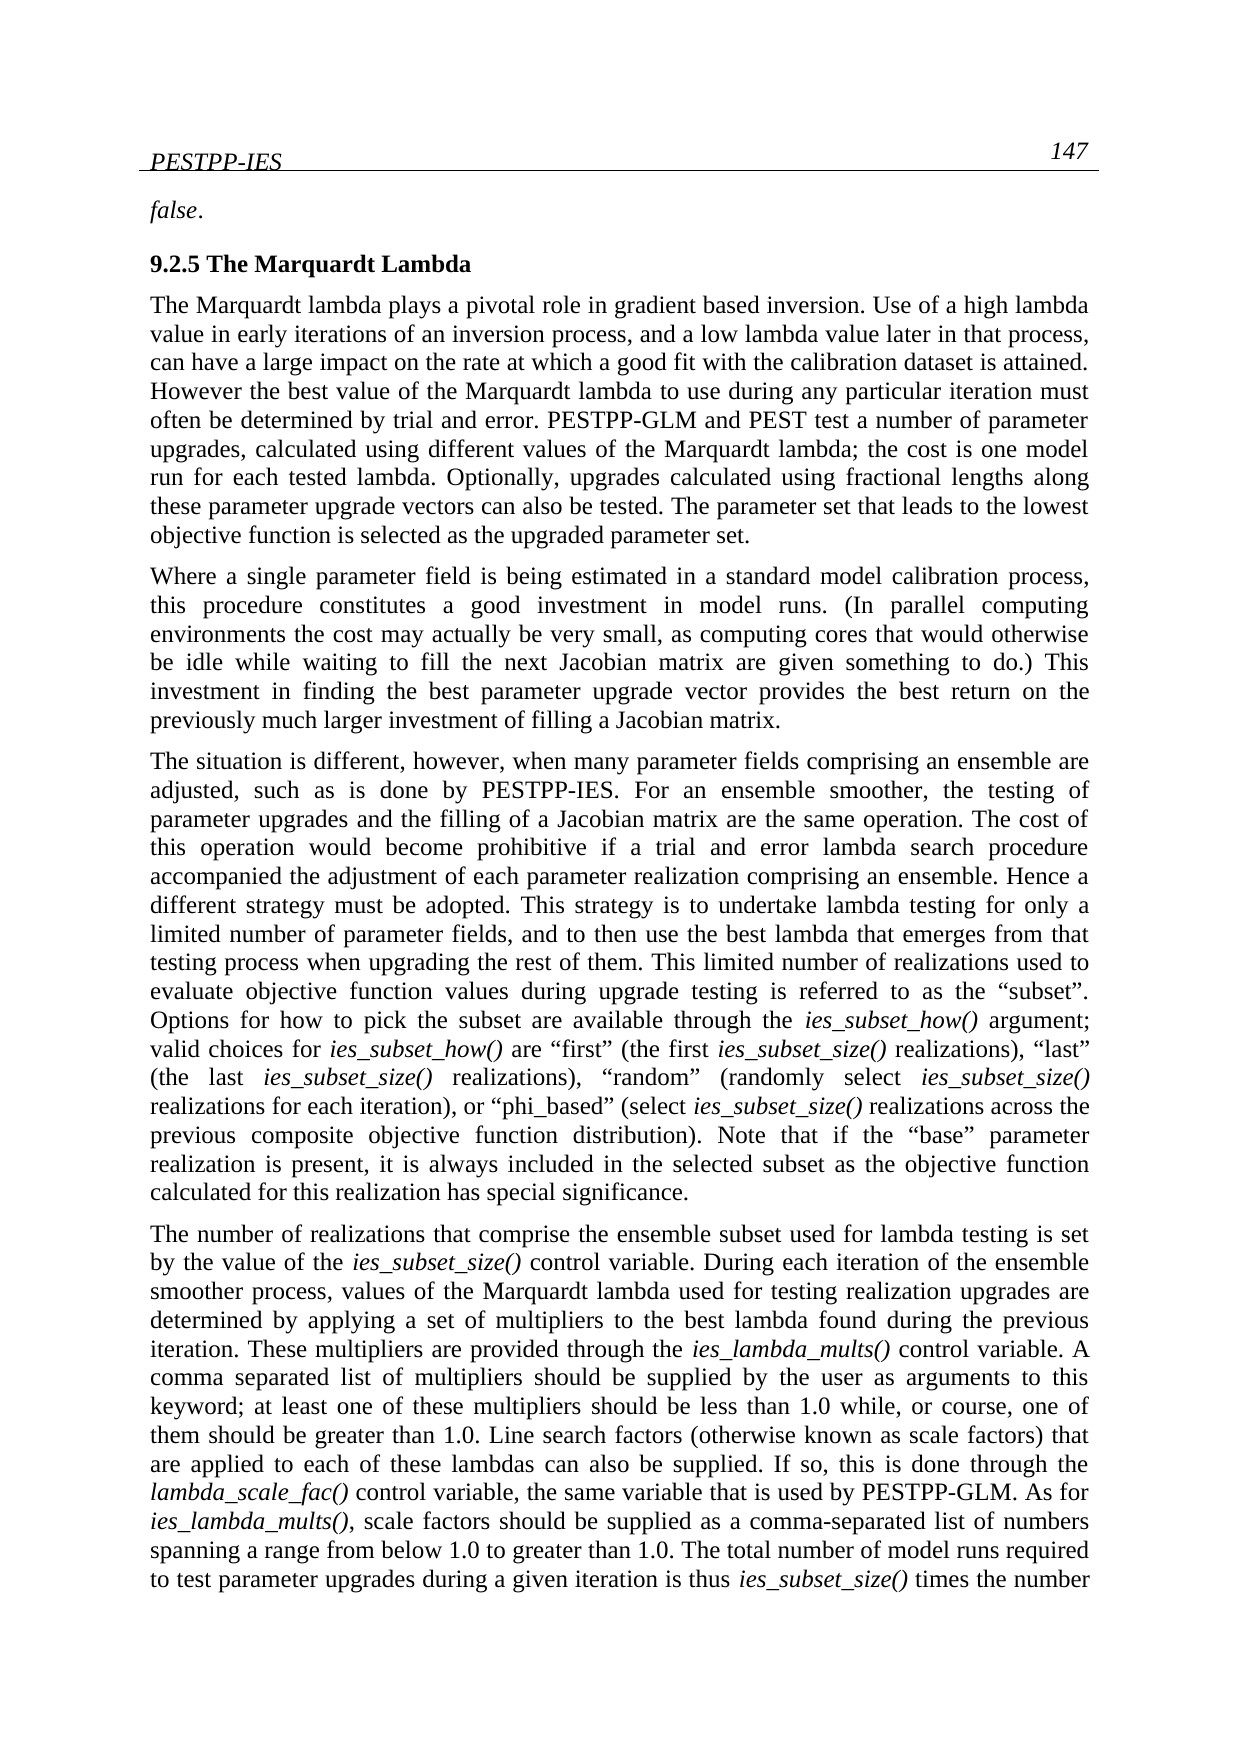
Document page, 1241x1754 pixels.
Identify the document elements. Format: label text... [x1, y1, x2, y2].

text Where a single parameter field is being estimated in a standard model calibration process, this procedure constitutes a good investment in model runs. (In parallel computing environments the cost may actually be very small, as computing cores that would otherwise be idle while waiting to fill the next Jacobian matrix are given something to do.) This investment in finding the best parameter upgrade vector provides the best return on the previously much larger investment of filling a Jacobian matrix. [150, 561, 1090, 734]
text The Marquardt lambda plays a pivotal role in gradient based inversion. Use of a high lambda value in early iterations of an inversion process, and a low lambda value later in that process, can have a large impact on the rate at which a good fit with the calibration dataset is attained. However the best value of the Marquardt lambda to use during any particular iteration must often be determined by trial and error. PESTPP-GLM and PEST test a number of parameter upgrades, calculated using different values of the Marquardt lambda; the cost is one model run for each tested lambda. Optionally, upgrades calculated using fractional lengths along these parameter upgrade vectors can also be tested. The parameter set that leads to the lowest objective function is selected as the upgraded parameter set. [150, 290, 1090, 549]
subtitle 9.2.5 The Marquardt Lambda [150, 249, 1090, 277]
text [150, 195, 1090, 224]
text The situation is different, however, when many parameter fields comprising an ensemble are adjusted, such as is done by PESTPP-IES. For an ensemble smoother, the testing of parameter upgrades and the filling of a Jacobian matrix are the same operation. The cost of this operation would become prohibitive if a trial and error lambda search procedure accompanied the adjustment of each parameter realization comprising an ensemble. Hence a different strategy must be adopted. This strategy is to undertake lambda testing for only a limited number of parameter fields, and to then use the best lambda that emerges from that testing process when upgrading the rest of them. This limited number of realizations used to evaluate objective function values during upgrade testing is referred to as the “subset”. Options for how to pick the subset are available through the ies_subset_how() argument; valid choices for ies_subset_how() are “first” (the first ies_subset_size() realizations), “last” (the last ies_subset_size() realizations), “random” (randomly select ies_subset_size() realizations for each iteration), or “phi_based” (select ies_subset_size() realizations across the previous composite objective function distribution). Note that if the “base” parameter realization is present, it is always included in the selected subset as the objective function calculated for this realization has special significance. [150, 746, 1090, 1206]
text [150, 1219, 1090, 1592]
